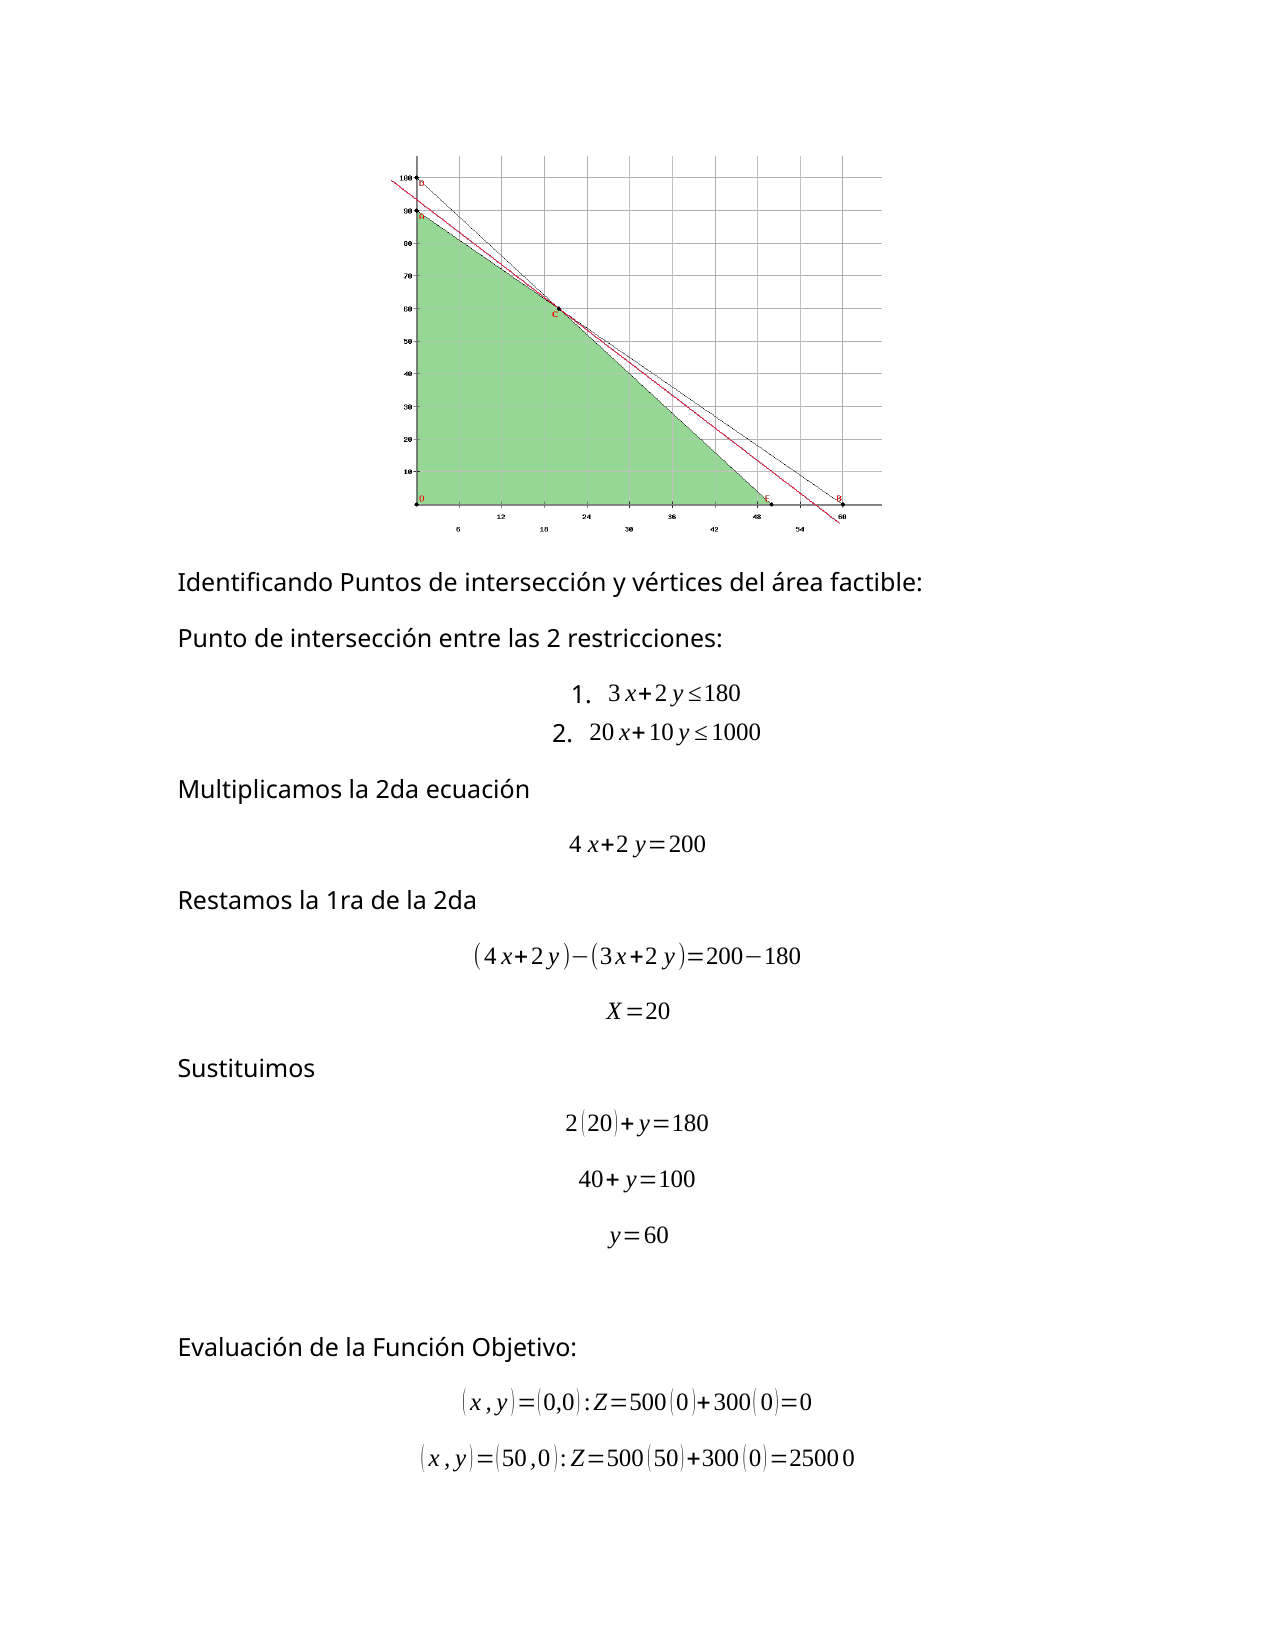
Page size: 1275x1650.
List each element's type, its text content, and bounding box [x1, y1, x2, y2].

text Identificando Puntos de intersección y vértices del área factible: [177, 565, 1098, 599]
text Punto de intersección entre las 2 restricciones: [177, 621, 1098, 654]
text Restamos la 1ra de la 2da [177, 883, 1098, 917]
text Multiplicamos la 2da ecuación [177, 771, 1098, 805]
text Evaluación de la Función Objetivo: [177, 1330, 1098, 1364]
picture [379, 147, 896, 543]
text Sustituimos [177, 1051, 1098, 1084]
